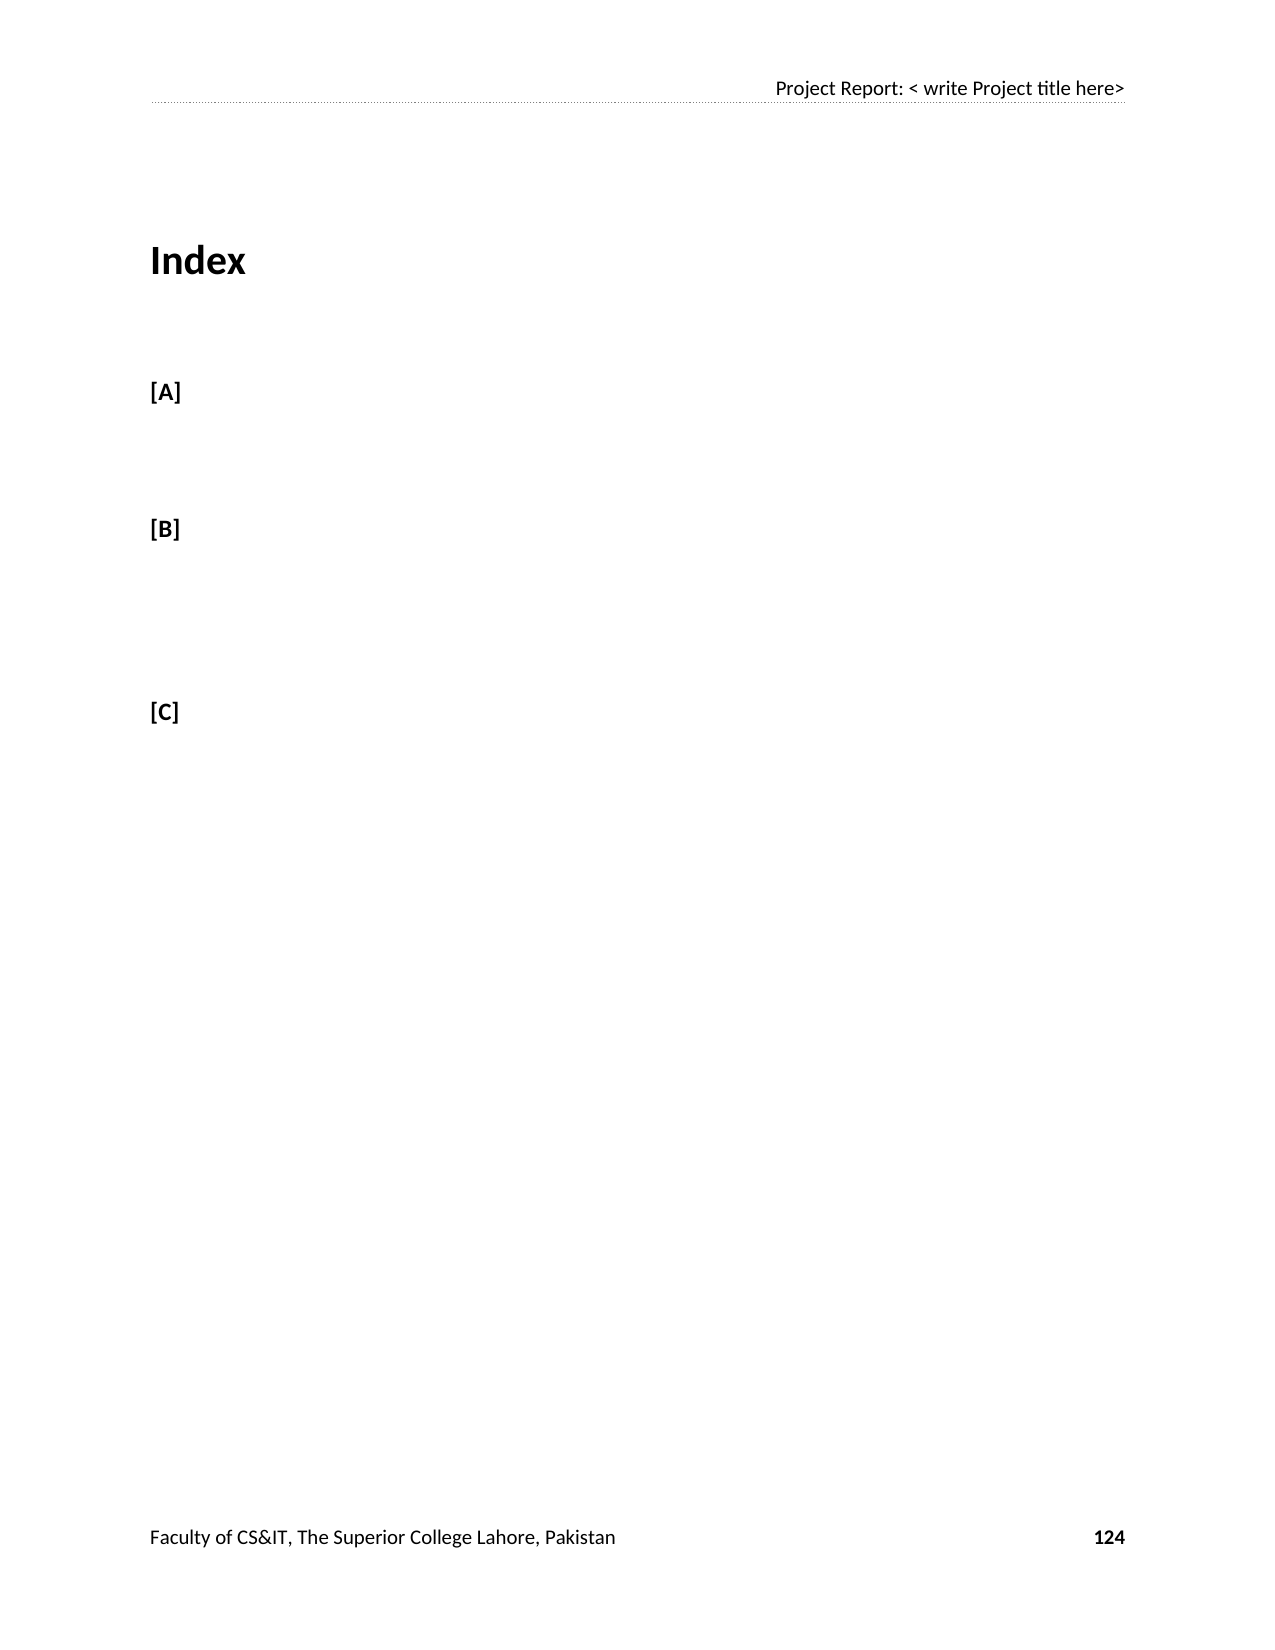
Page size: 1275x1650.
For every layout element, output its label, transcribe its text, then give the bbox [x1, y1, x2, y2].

text Index [150, 234, 1125, 285]
text [B] [150, 513, 1125, 544]
text [C] [150, 696, 1125, 727]
text [A] [150, 376, 1125, 407]
